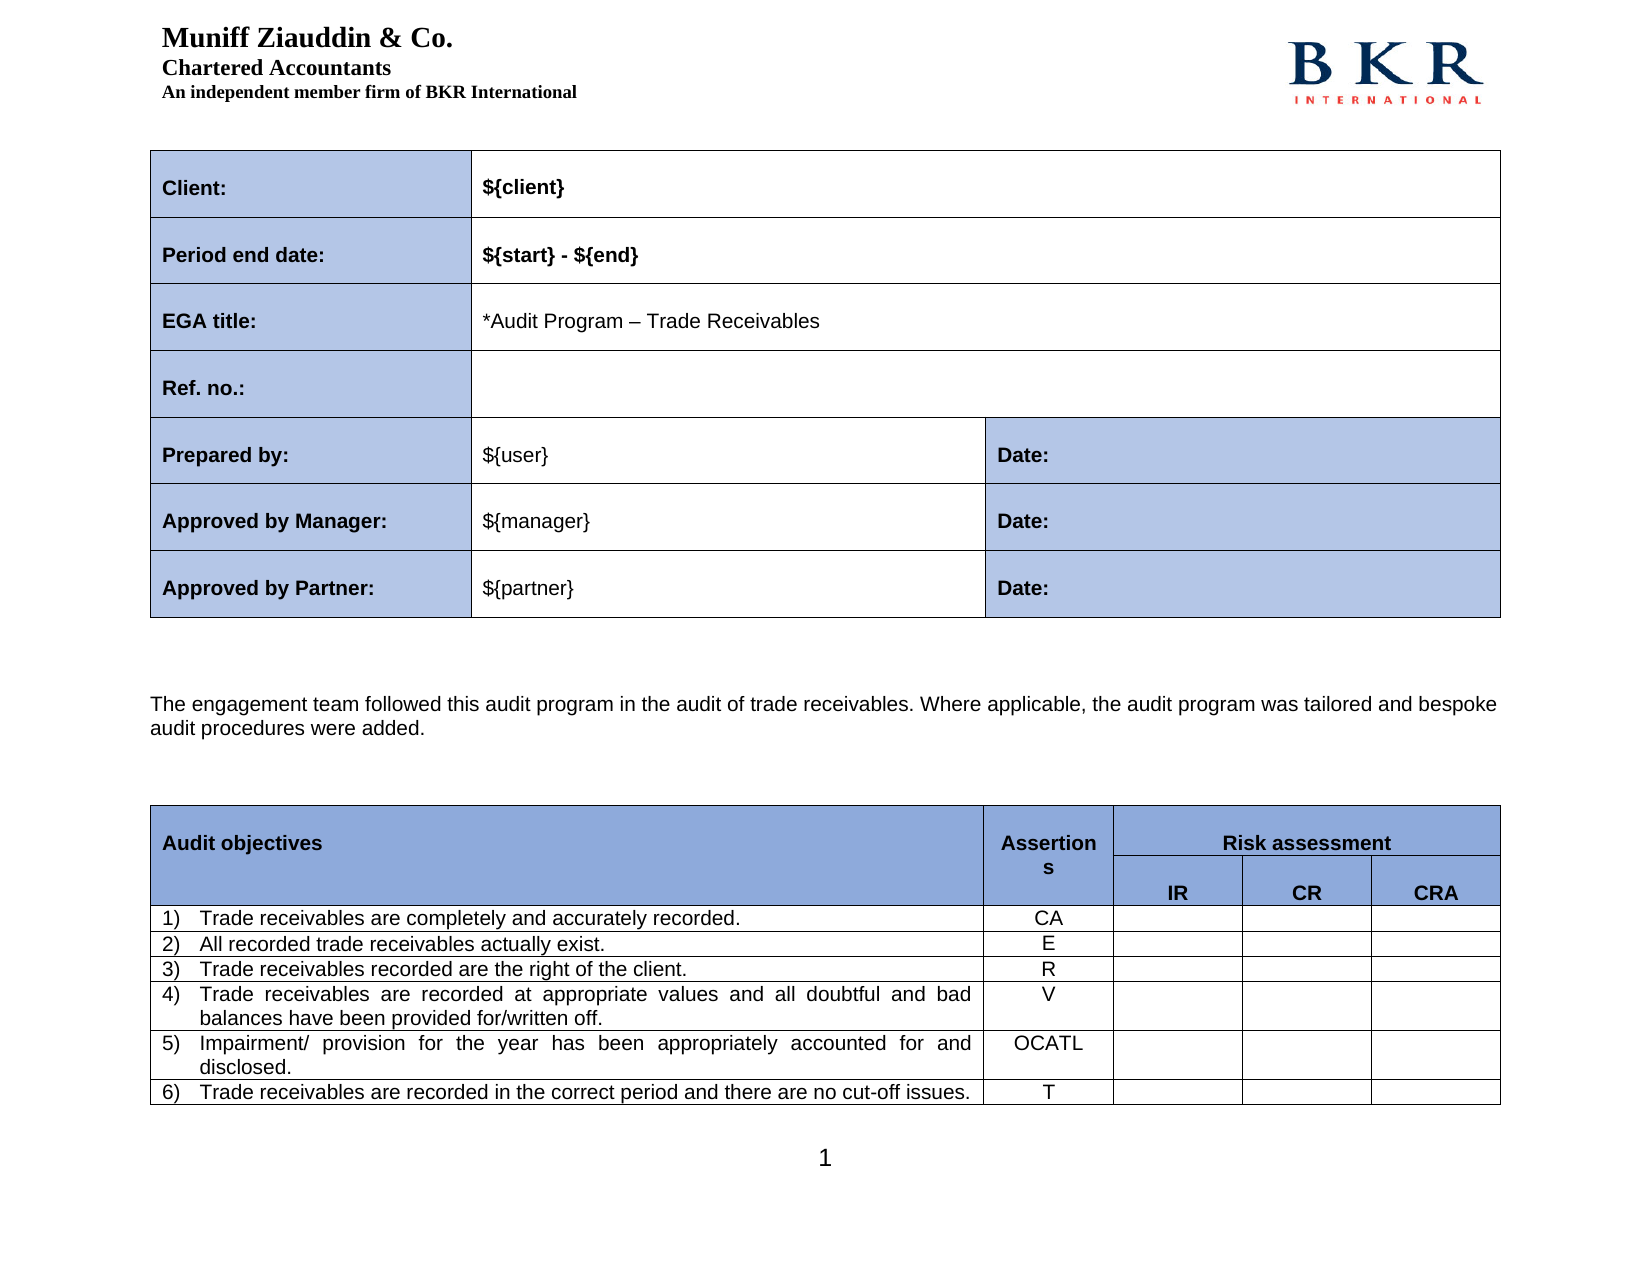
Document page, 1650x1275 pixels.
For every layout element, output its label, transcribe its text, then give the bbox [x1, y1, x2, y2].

table_cell [1243, 1031, 1371, 1079]
table_cell [1114, 957, 1242, 981]
table_cell ${start} - ${end} [472, 218, 1500, 283]
table_cell Approved by Partner: [151, 551, 471, 617]
table_cell [1243, 957, 1371, 981]
table_cell [1372, 1080, 1500, 1104]
table_cell EGA title: [151, 284, 471, 350]
table_cell ${partner} [472, 551, 985, 617]
table_cell OCATL [984, 1031, 1113, 1079]
table_cell E [984, 932, 1113, 956]
table_cell [1243, 906, 1371, 931]
table_cell Trade receivables are recorded at appropriate values and all doubtful and bad balances have been provided for/written off. [151, 982, 983, 1030]
table_cell [1372, 906, 1500, 931]
table_cell Impairment/ provision for the year has been appropriately accounted for and disclosed. [151, 1031, 983, 1079]
table_cell Trade receivables are recorded in the correct period and there are no cut-off issues. [151, 1080, 983, 1104]
table_cell Period end date: [151, 218, 471, 283]
table_header Audit objectives [151, 806, 983, 905]
table_cell [1372, 1031, 1500, 1079]
table_header Risk assessment [1114, 806, 1500, 855]
table_cell [1372, 957, 1500, 981]
table_cell R [984, 957, 1113, 981]
table_cell Prepared by: [151, 418, 471, 483]
table_cell V [984, 982, 1113, 1030]
picture [1275, 29, 1489, 115]
table_cell IR [1114, 856, 1242, 905]
table_cell Date: [986, 551, 1500, 617]
table_cell Trade receivables are completely and accurately recorded. [151, 906, 983, 931]
table_cell ${manager} [472, 484, 985, 550]
table_cell [1372, 932, 1500, 956]
table_header Client: [151, 151, 471, 217]
table_cell Date: [986, 418, 1500, 483]
table_cell Approved by Manager: [151, 484, 471, 550]
table_cell Date: [986, 484, 1500, 550]
table_cell CR [1243, 856, 1371, 905]
table_cell [1372, 982, 1500, 1030]
table_cell [472, 351, 1500, 417]
table_cell All recorded trade receivables actually exist. [151, 932, 983, 956]
table_cell *Audit Program – Trade Receivables [472, 284, 1500, 350]
table_cell ${user} [472, 418, 985, 483]
table_cell [1114, 1031, 1242, 1079]
table_cell Trade receivables recorded are the right of the client. [151, 957, 983, 981]
table_cell [1243, 982, 1371, 1030]
table_cell CRA [1372, 856, 1500, 905]
table_cell [1114, 1080, 1242, 1104]
table_cell T [984, 1080, 1113, 1104]
table_header Assertions [984, 806, 1113, 905]
table_cell [1243, 932, 1371, 956]
table_cell [1243, 1080, 1371, 1104]
text The engagement team followed this audit program in the audit of trade receivables. Where applicable, the audit program was tailored and bespoke audit procedures were added. [150, 692, 1500, 739]
table_cell [1114, 906, 1242, 931]
table_header ${client} [472, 151, 1500, 217]
table_cell CA [984, 906, 1113, 931]
table_cell Ref. no.: [151, 351, 471, 417]
table_cell [1114, 982, 1242, 1030]
table_cell [1114, 932, 1242, 956]
